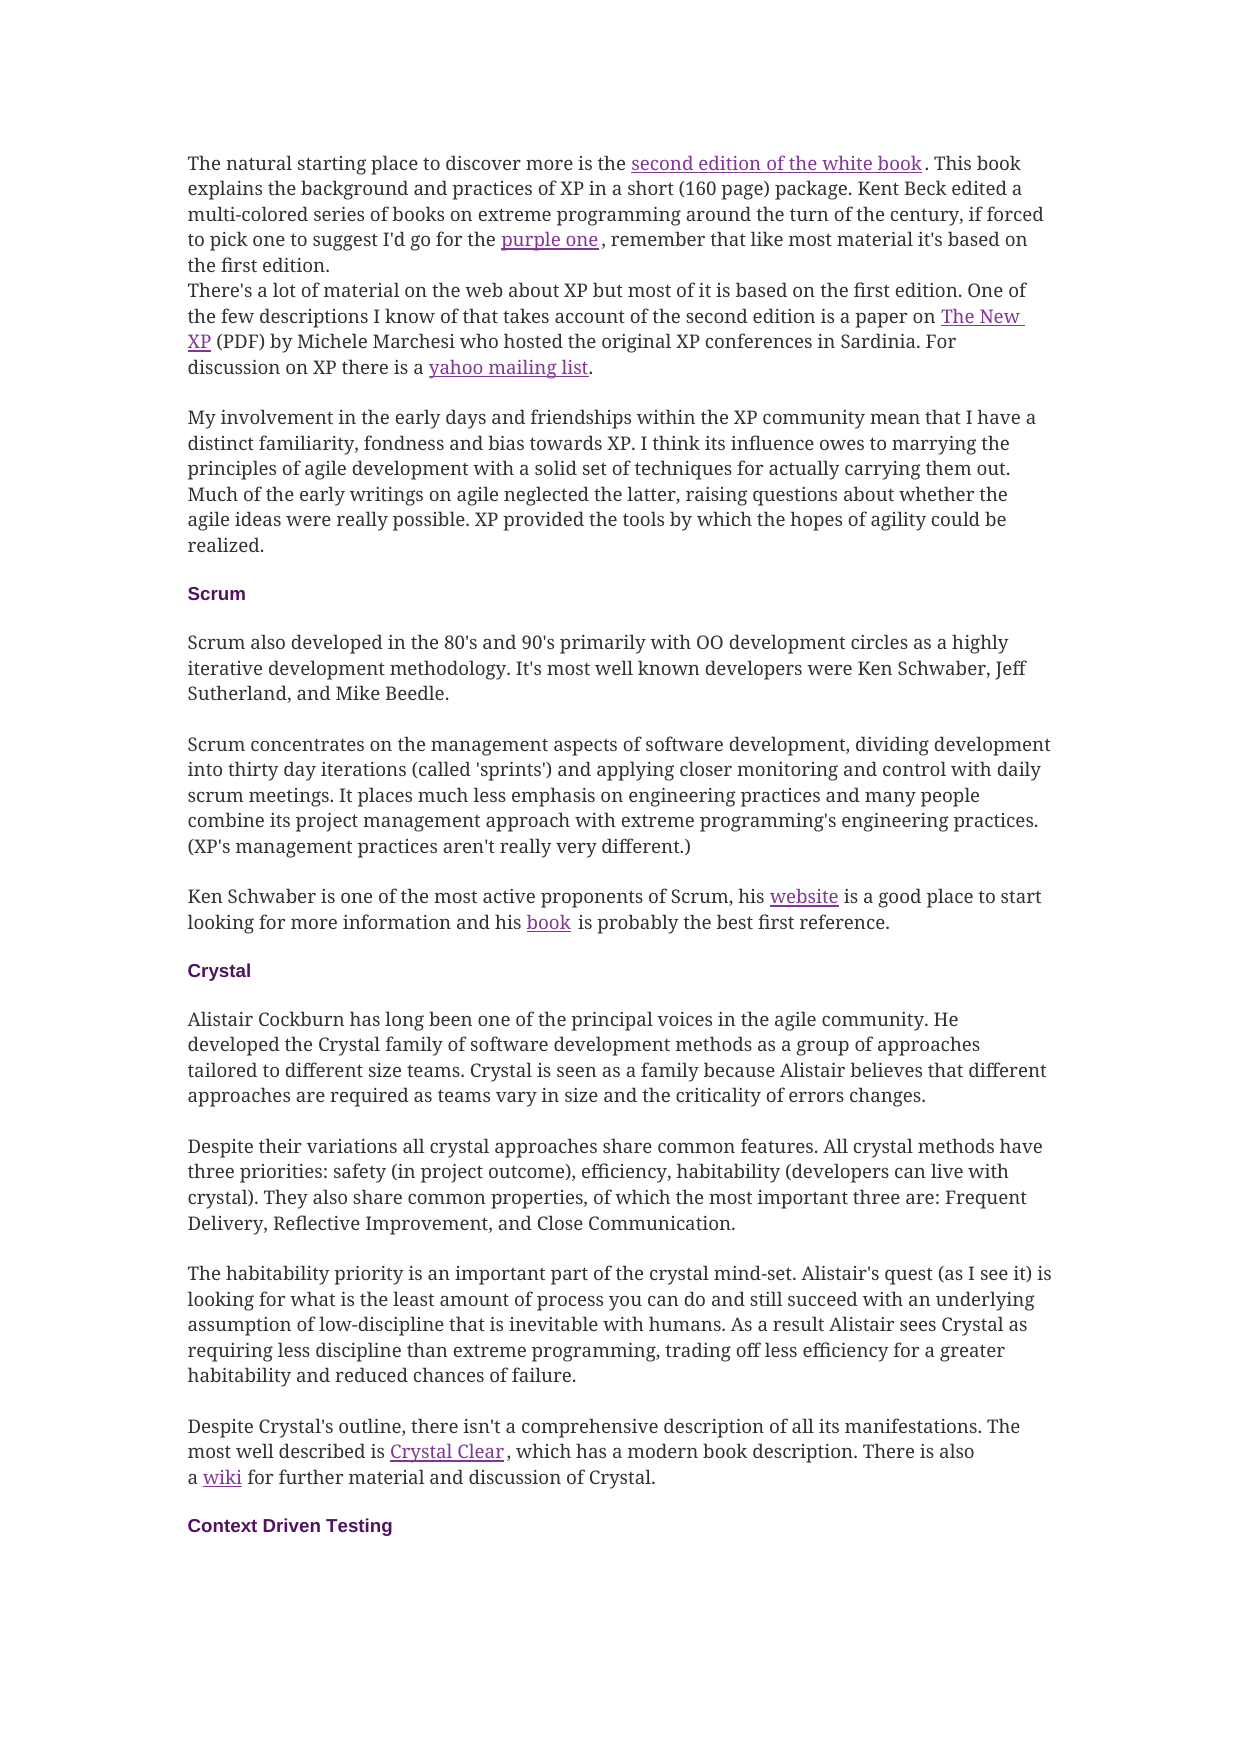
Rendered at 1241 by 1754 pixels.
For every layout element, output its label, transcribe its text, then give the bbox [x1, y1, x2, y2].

text Scrum also developed in the 80's and 90's primarily with OO development circles as a highly iterative development methodology. It's most well known developers were Ken Schwaber, Jeff Sutherland, and Mike Beedle. [187, 629, 1053, 706]
text Alistair Cockburn has long been one of the principal voices in the agile community. He developed the Crystal family of software development methods as a group of approaches tailored to different size teams. Crystal is seen as a family because Alistair believes that different approaches are required as teams vary in size and the criticality of errors changes. [187, 1006, 1053, 1108]
text The natural starting place to discover more is the second edition of the white book. This book explains the background and practices of XP in a short (160 page) package. Kent Beck edited a multi-colored series of books on extreme programming around the turn of the century, if forced to pick one to suggest I'd go for the purple one, remember that like most material it's based on the first edition. [187, 150, 1053, 278]
text My involvement in the early days and friendships within the XP community mean that I have a distinct familiarity, fondness and bias towards XP. I think its influence owes to marrying the principles of agile development with a solid set of techniques for actually carrying them out. Much of the early writings on agile neglected the latter, raising questions about whether the agile ideas were really possible. XP provided the tools by which the hopes of agility could be realized. [187, 405, 1053, 558]
text Scrum concentrates on the management aspects of software development, dividing development into thirty day iterations (called 'sprints') and applying closer monitoring and control with daily scrum meetings. It places much less emphasis on engineering practices and many people combine its project management approach with extreme programming's engineering practices. (XP's management practices aren't really very different.) [187, 731, 1053, 858]
text There's a lot of material on the web about XP but most of it is based on the first edition. One of the few descriptions I know of that takes account of the second edition is a paper on The New XP (PDF) by Michele Marchesi who hosted the original XP conferences in Sardinia. For discussion on XP there is a yahoo mailing list. [187, 278, 1053, 380]
text Scrum [187, 583, 1053, 604]
text Despite Crystal's outline, there isn't a comprehensive description of all its manifestations. The most well described is Crystal Clear, which has a modern book description. There is also a wiki for further material and discussion of Crystal. [187, 1413, 1053, 1489]
text Despite their variations all crystal approaches share common features. All crystal methods have three priorities: safety (in project outcome), efficiency, habitability (developers can live with crystal). They also share common properties, of which the most important three are: Frequent Delivery, Reflective Improvement, and Close Communication. [187, 1133, 1053, 1235]
text The habitability priority is an important part of the crystal mind-set. Alistair's quest (as I see it) is looking for what is the least amount of process you can do and still succeed with an underlying assumption of low-discipline that is inevitable with humans. As a result Alistair sees Crystal as requiring less discipline than extreme programming, trading off less efficiency for a greater habitability and reduced chances of failure. [187, 1260, 1053, 1388]
text Context Driven Testing [187, 1514, 1053, 1536]
text Ken Schwaber is one of the most active proponents of Scrum, his website is a good place to start looking for more information and his book is probably the best first reference. [187, 883, 1053, 934]
text Crystal [187, 959, 1053, 981]
